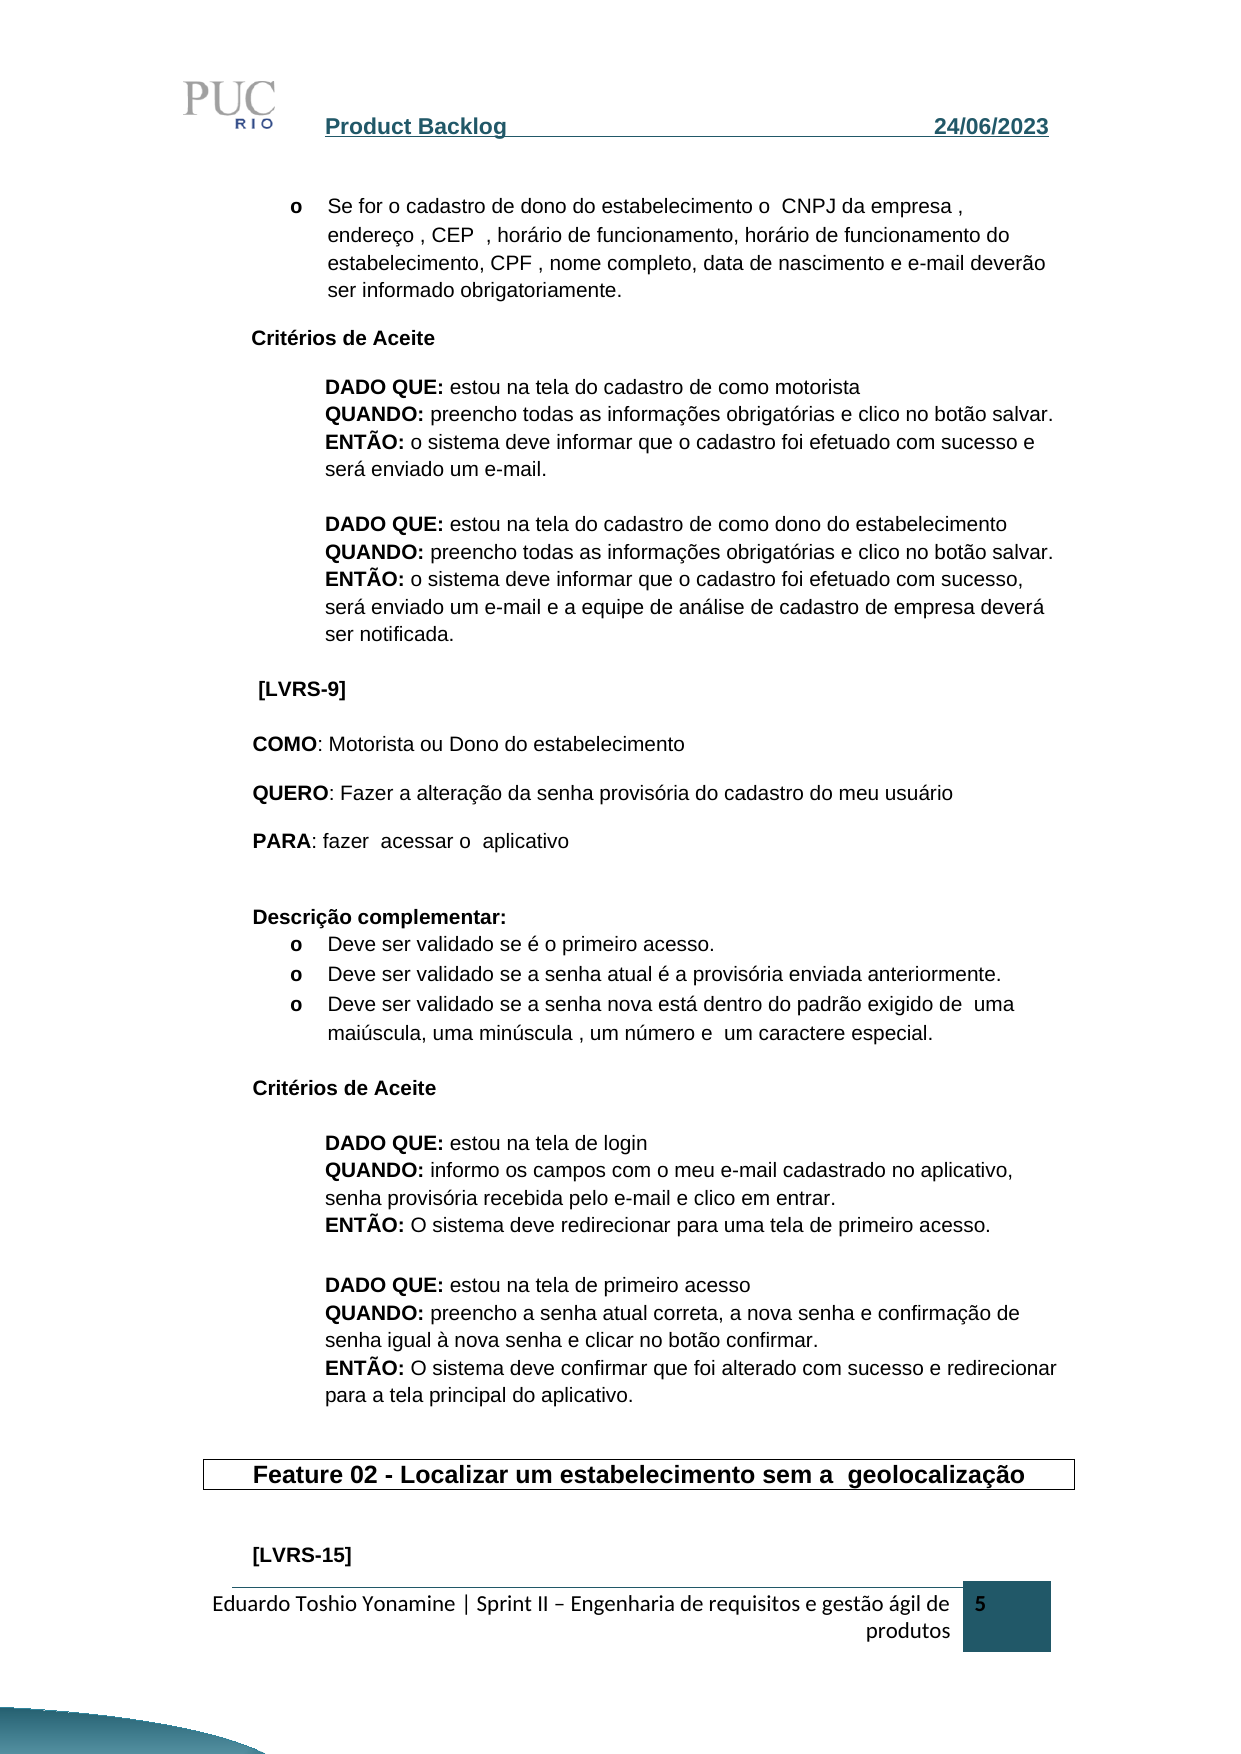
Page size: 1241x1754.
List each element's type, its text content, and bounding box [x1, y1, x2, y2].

list Se for o cadastro de dono do estabelecimento o CNPJ da empresa , endereço , CEP , horário de funcionamento, horário de funcionamento do estabelecimento, CPF , nome completo, data de nascimento e e-mail deverão ser informado obrigatoriamente. [290, 193, 1063, 302]
list QUANDO: informo os campos com o meu e-mail cadastrado no aplicativo, senha provisória recebida pelo e-mail e clico em entrar. [325, 1158, 1063, 1210]
list ENTÃO: o sistema deve informar que o cadastro foi efetuado com sucesso e será enviado um e-mail. [325, 429, 1063, 481]
list PARA: fazer acessar o aplicativo [252, 829, 1063, 853]
list Deve ser validado se a senha nova está dentro do padrão exigido de uma maiúscula, uma minúscula , um número e um caractere especial. [290, 991, 1063, 1045]
list DADO QUE: estou na tela do cadastro de como dono do estabelecimento [325, 512, 1063, 536]
list DADO QUE: estou na tela de login [325, 1131, 1063, 1155]
list Deve ser validado se a senha atual é a provisória enviada anteriormente. [290, 962, 1063, 987]
list ENTÃO: O sistema deve redirecionar para uma tela de primeiro acesso. [325, 1213, 1063, 1237]
list COMO: Motorista ou Dono do estabelecimento [252, 732, 1063, 756]
list [LVRS-9] [252, 677, 1063, 701]
list Critérios de Aceite [252, 1076, 1063, 1100]
list ENTÃO: O sistema deve confirmar que foi alterado com sucesso e redirecionar para a tela principal do aplicativo. [325, 1355, 1063, 1407]
table_header Feature 02 - Localizar um estabelecimento sem a geolocalização [204, 1460, 1074, 1488]
list QUERO: Fazer a alteração da senha provisória do cadastro do meu usuário [252, 780, 1063, 804]
list DADO QUE: estou na tela de primeiro acesso [325, 1273, 1063, 1297]
list QUANDO: preencho todas as informações obrigatórias e clico no botão salvar. [325, 402, 1063, 426]
text Critérios de Aceite [177, 326, 1063, 350]
list [LVRS-15] [252, 1543, 1063, 1567]
list Deve ser validado se é o primeiro acesso. [290, 932, 1063, 958]
list QUANDO: preencho todas as informações obrigatórias e clico no botão salvar. [325, 539, 1063, 563]
picture [177, 73, 282, 135]
list QUANDO: preencho a senha atual correta, a nova senha e confirmação de senha igual à nova senha e clicar no botão confirmar. [325, 1300, 1063, 1352]
list DADO QUE: estou na tela do cadastro de como motorista [325, 374, 1063, 398]
list Descrição complementar: [252, 904, 1063, 928]
list ENTÃO: o sistema deve informar que o cadastro foi efetuado com sucesso, será enviado um e-mail e a equipe de análise de cadastro de empresa deverá ser notificada. [325, 567, 1063, 646]
